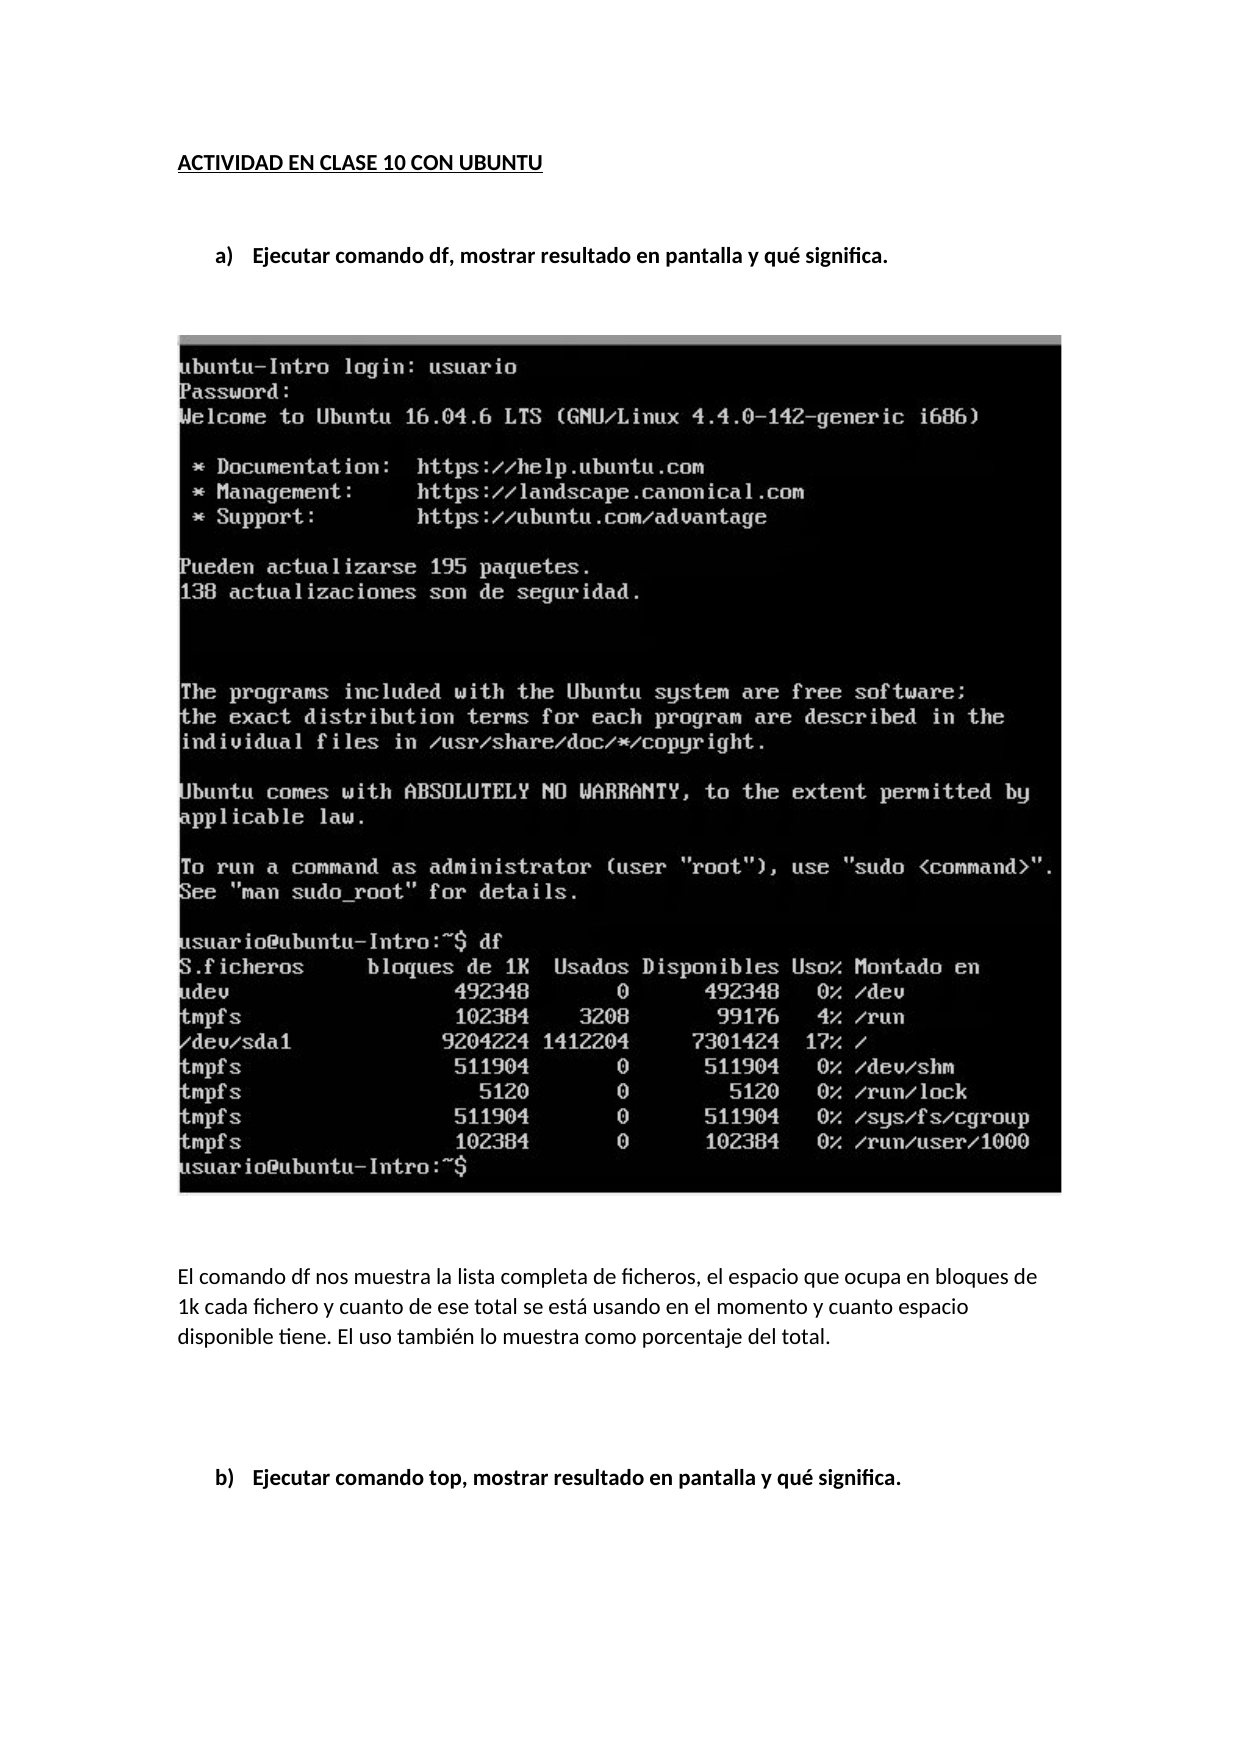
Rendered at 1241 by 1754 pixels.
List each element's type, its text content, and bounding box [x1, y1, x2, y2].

list Ejecutar comando df, mostrar resultado en pantalla y qué significa. [215, 241, 1063, 269]
picture [177, 335, 1062, 1196]
text El comando df nos muestra la lista completa de ficheros, el espacio que ocupa en bloques de 1k cada fichero y cuanto de ese total se está usando en el momento y cuanto espacio disponible tiene. El uso también lo muestra como porcentaje del total. [177, 1262, 1063, 1350]
list Ejecutar comando top, mostrar resultado en pantalla y qué significa. [215, 1463, 1063, 1491]
text ACTIVIDAD EN CLASE 10 CON UBUNTU [177, 148, 1063, 176]
